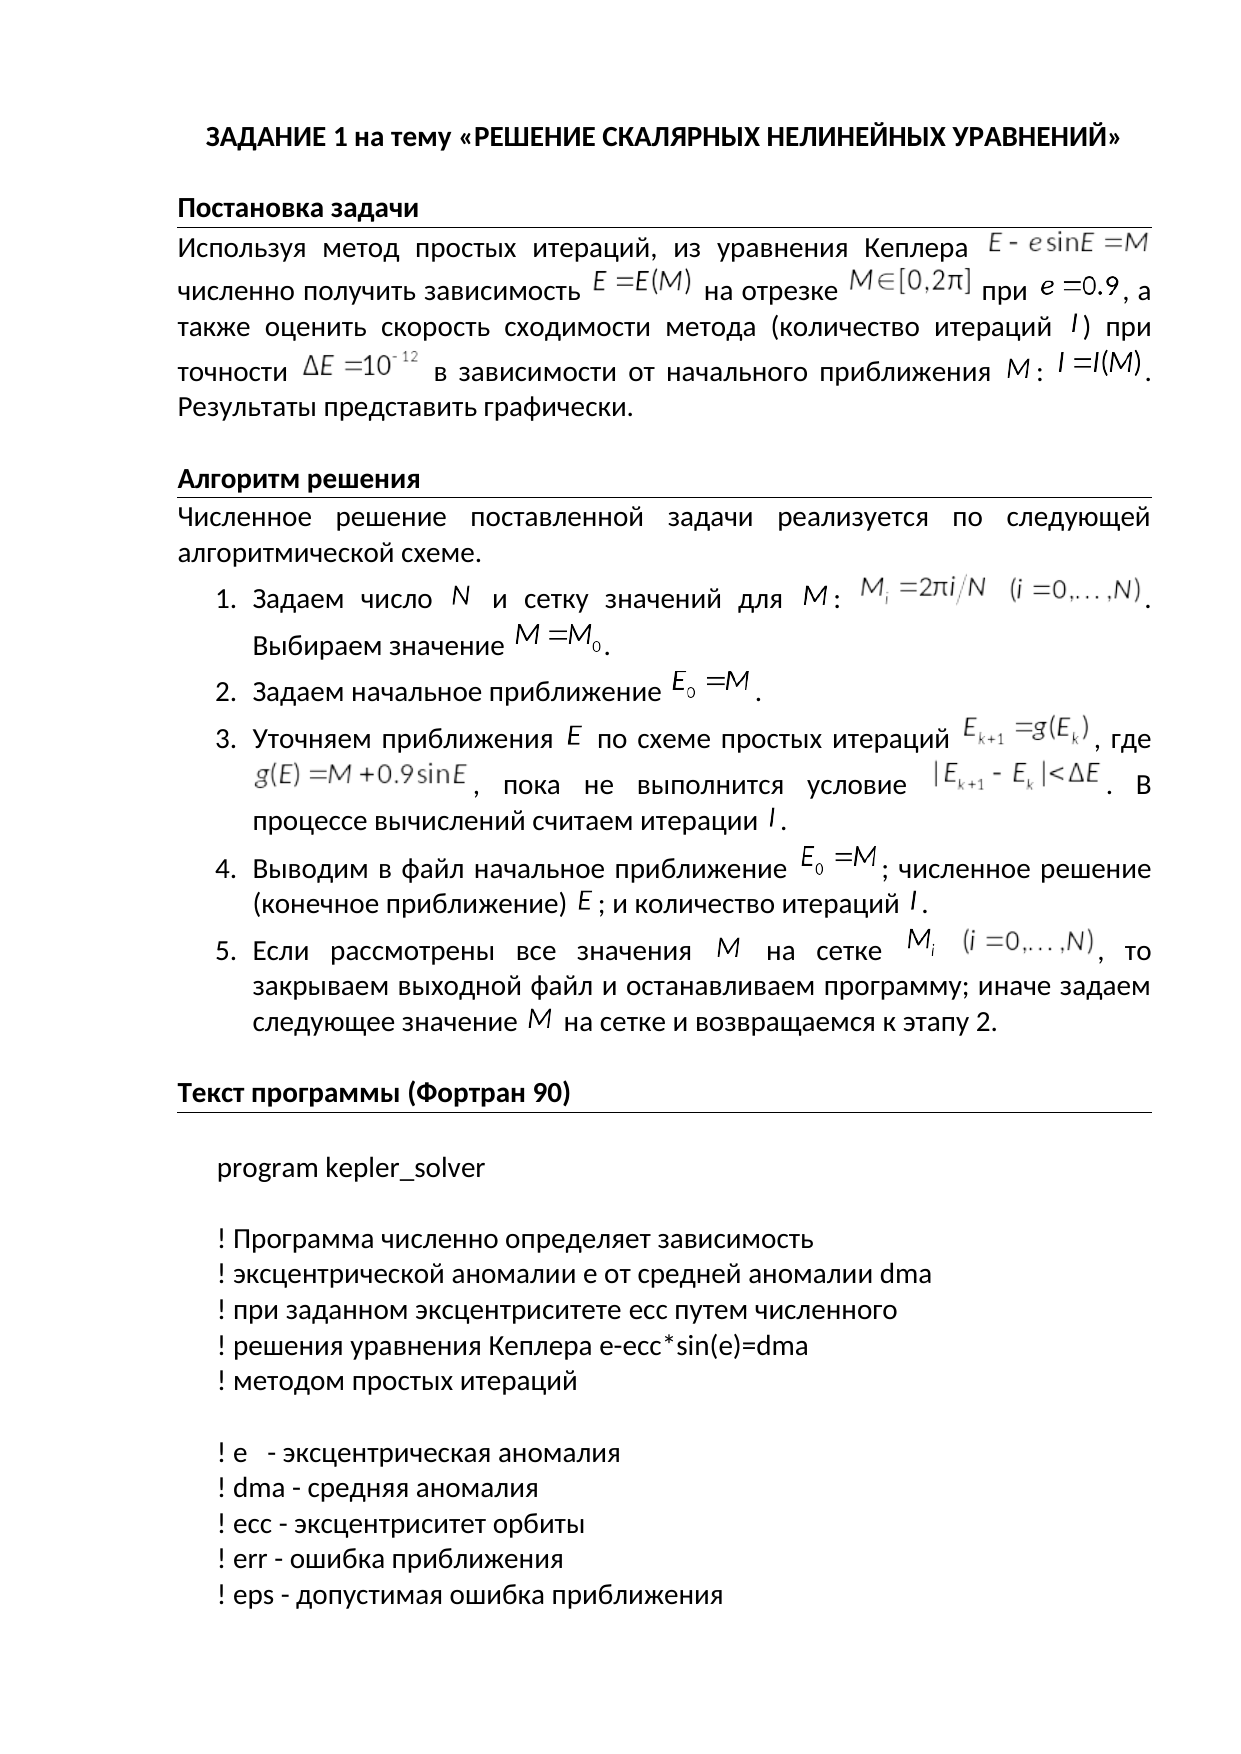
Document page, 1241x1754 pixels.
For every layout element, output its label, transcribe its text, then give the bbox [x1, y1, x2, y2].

text ! решения уравнения Кеплера e-ecc*sin(e)=dma [177, 1327, 1152, 1362]
text ! Программа численно определяет зависимость [177, 1220, 1152, 1256]
list Задаем число и сетку значений для : . Выбираем значение . [215, 570, 1152, 663]
list Выводим в файл начальное приближение ; численное решение (конечное приближение) ; и количество итераций . [215, 838, 1152, 921]
list Если рассмотрены все значения на сетке , то закрываем выходной файл и останавливаем программу; иначе задаем следующее значение на сетке и возвращаемся к этапу 2. [215, 921, 1152, 1039]
text Используя метод простых итераций, из уравнения Кеплера численно получить зависимость на отрезке при , а также оценить скорость сходимости метода (количество итераций ) при точности в зависимости от начального приближения : . Результаты представить графически. [177, 228, 1152, 424]
text ! при заданном эксцентриситете ecc путем численного [177, 1291, 1152, 1327]
text ! dma - средняя аномалия [177, 1469, 1152, 1505]
text ЗАДАНИЕ 1 на тему «РЕШЕНИЕ СКАЛЯРНЫХ НЕЛИНЕЙНЫХ УРАВНЕНИЙ» [177, 118, 1152, 154]
text ! eps - допустимая ошибка приближения [177, 1576, 1152, 1612]
text Постановка задачи [177, 189, 1152, 227]
list Задаем начальное приближение . [215, 663, 1152, 709]
text ! e - эксцентрическая аномалия [177, 1434, 1152, 1469]
text Текст программы (Фортран 90) [177, 1074, 1152, 1112]
text ! методом простых итераций [177, 1362, 1152, 1398]
text Численное решение поставленной задачи реализуется по следующей алгоритмической схеме. [177, 498, 1152, 570]
text ! err - ошибка приближения [177, 1541, 1152, 1576]
text Алгоритм решения [177, 460, 1152, 497]
text ! ecc - эксцентриситет орбиты [177, 1505, 1152, 1541]
text program kepler_solver [177, 1149, 1152, 1184]
text ! эксцентрической аномалии e от средней аномалии dma [177, 1256, 1152, 1291]
list Уточняем приближения по схеме простых итераций , где , пока не выполнится условие . В процессе вычислений считаем итерации . [215, 709, 1152, 838]
